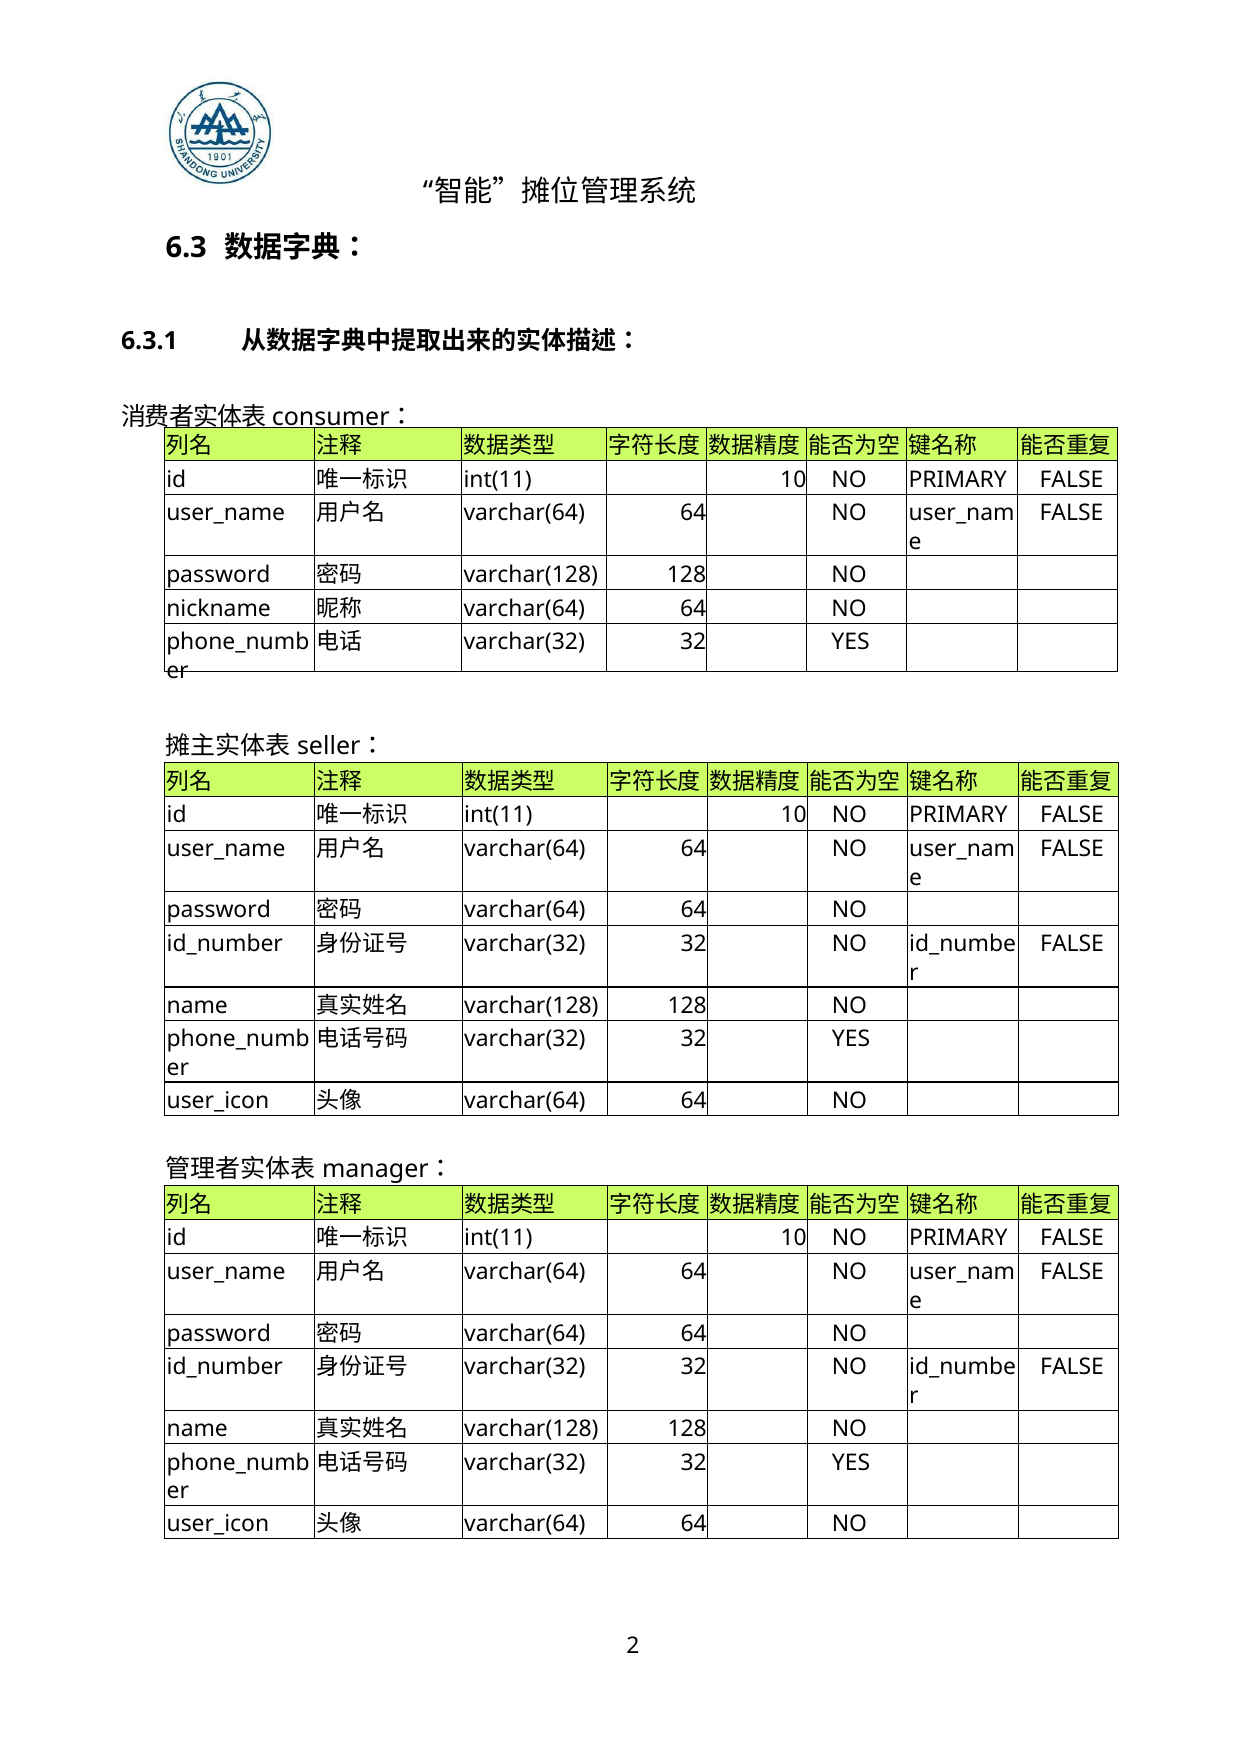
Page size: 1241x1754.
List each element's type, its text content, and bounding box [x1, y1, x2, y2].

table_cell FALSE [1019, 1349, 1118, 1409]
table_cell [1019, 892, 1118, 925]
table_cell [908, 1411, 1018, 1443]
table_cell 真实姓名 [315, 988, 462, 1020]
table_cell varchar(64) [463, 831, 607, 891]
table_cell id_number [165, 926, 314, 986]
table_header 数据精度 [708, 1186, 807, 1219]
table_cell user_icon [165, 1506, 314, 1538]
table_cell user_name [908, 1254, 1018, 1314]
table_cell 唯一标识 [315, 1220, 462, 1253]
table_cell [708, 988, 807, 1020]
table_cell [1019, 988, 1118, 1020]
table_header 列名 [165, 763, 314, 796]
table_cell 电话号码 [315, 1021, 462, 1081]
table_header 能否为空 [808, 763, 907, 796]
table_header 列名 [165, 1186, 314, 1219]
table_cell [608, 1220, 707, 1253]
table_cell password [165, 892, 314, 925]
table_cell varchar(64) [463, 1506, 607, 1538]
table_cell 用户名 [315, 831, 462, 891]
table_cell [908, 1021, 1018, 1081]
table_cell NO [808, 1083, 907, 1115]
table_cell 64 [608, 831, 707, 891]
table_cell YES [808, 1021, 907, 1081]
table_cell [708, 1021, 807, 1081]
table_cell 唯一标识 [315, 797, 462, 829]
table_cell [1019, 1411, 1118, 1443]
table_cell [1019, 1315, 1118, 1348]
table_cell 64 [608, 1315, 707, 1348]
table_cell phone_number [165, 1021, 314, 1081]
table_cell varchar(64) [463, 1254, 607, 1314]
table_cell 10 [708, 1220, 807, 1253]
table_cell NO [808, 1349, 907, 1409]
table_cell [1019, 1083, 1118, 1115]
table_cell [908, 1444, 1018, 1505]
table_cell FALSE [1019, 797, 1118, 829]
table_cell NO [808, 1254, 907, 1314]
table_cell varchar(64) [463, 1083, 607, 1115]
table_cell 32 [608, 926, 707, 986]
table_cell NO [808, 831, 907, 891]
list 从数据字典中提取出来的实体描述： 消费者实体表 consumer： [121, 323, 643, 433]
table_cell FALSE [1019, 831, 1118, 891]
table_cell FALSE [1019, 926, 1118, 986]
table_cell NO [808, 1315, 907, 1348]
table_cell FALSE [1019, 1220, 1118, 1253]
table_cell varchar(32) [463, 1021, 607, 1081]
table_cell NO [808, 1220, 907, 1253]
table_cell [708, 1254, 807, 1314]
table_header 能否重复 [1019, 763, 1118, 796]
table_cell varchar(32) [463, 1349, 607, 1409]
table_header 数据类型 [463, 763, 607, 796]
table_header 数据类型 [463, 1186, 607, 1219]
table_cell 32 [608, 1349, 707, 1409]
table_cell int(11) [463, 797, 607, 829]
table_cell [708, 1349, 807, 1409]
table_cell NO [808, 797, 907, 829]
table_cell [608, 797, 707, 829]
table_cell 64 [608, 1254, 707, 1314]
table_cell [708, 1315, 807, 1348]
table_cell NO [808, 926, 907, 986]
table_cell varchar(128) [463, 1411, 607, 1443]
table_cell [708, 892, 807, 925]
table_cell 64 [608, 1083, 707, 1115]
table_cell PRIMARY [908, 797, 1018, 829]
table_cell [708, 1411, 807, 1443]
table_cell [708, 831, 807, 891]
table_cell FALSE [1019, 1254, 1118, 1314]
table_cell 头像 [315, 1506, 462, 1538]
table_cell 64 [608, 892, 707, 925]
table_cell user_name [165, 1254, 314, 1314]
table_cell 128 [608, 1411, 707, 1443]
table_cell [908, 1083, 1018, 1115]
table_cell [908, 988, 1018, 1020]
table_header 字符长度 [608, 1186, 707, 1219]
table_cell id_number [908, 926, 1018, 986]
table_cell id_number [908, 1349, 1018, 1409]
table_cell 头像 [315, 1083, 462, 1115]
table_cell PRIMARY [908, 1220, 1018, 1253]
table_cell varchar(32) [463, 1444, 607, 1505]
table_cell 身份证号 [315, 926, 462, 986]
table_cell id [165, 1220, 314, 1253]
text 摊主实体表 seller： [165, 728, 1240, 762]
table_cell password [165, 1315, 314, 1348]
table_cell name [165, 988, 314, 1020]
table_cell [708, 1506, 807, 1538]
table_cell [1019, 1444, 1118, 1505]
table_cell name [165, 1411, 314, 1443]
table_cell user_icon [165, 1083, 314, 1115]
table_header 字符长度 [608, 763, 707, 796]
picture [162, 77, 275, 188]
table_cell NO [808, 988, 907, 1020]
table_cell [908, 892, 1018, 925]
table_header 能否为空 [808, 1186, 907, 1219]
table_header 键名称 [908, 1186, 1018, 1219]
table_header 注释 [315, 763, 462, 796]
table_cell varchar(32) [463, 926, 607, 986]
table_cell 密码 [315, 892, 462, 925]
table_cell 10 [708, 797, 807, 829]
table_cell id_number [165, 1349, 314, 1409]
table_cell varchar(64) [463, 892, 607, 925]
text 管理者实体表 manager： [165, 1151, 1240, 1185]
table_cell [908, 1506, 1018, 1538]
table_header 键名称 [908, 763, 1018, 796]
table_cell phone_number [165, 1444, 314, 1505]
table_header 数据精度 [708, 763, 807, 796]
table_cell NO [808, 892, 907, 925]
table_cell 身份证号 [315, 1349, 462, 1409]
table_cell [708, 1083, 807, 1115]
table_cell 电话号码 [315, 1444, 462, 1505]
table_cell [708, 926, 807, 986]
table_cell 用户名 [315, 1254, 462, 1314]
table_cell [908, 1315, 1018, 1348]
table_header 注释 [315, 1186, 462, 1219]
table_cell 真实姓名 [315, 1411, 462, 1443]
table_cell int(11) [463, 1220, 607, 1253]
table_cell id [165, 797, 314, 829]
table_cell 32 [608, 1444, 707, 1505]
table_cell [1019, 1021, 1118, 1081]
table_cell YES [808, 1444, 907, 1505]
table_cell user_name [165, 831, 314, 891]
table_cell varchar(64) [463, 1315, 607, 1348]
table_cell 32 [608, 1021, 707, 1081]
table_cell 密码 [315, 1315, 462, 1348]
table_cell [1019, 1506, 1118, 1538]
table_cell varchar(128) [463, 988, 607, 1020]
table_cell 128 [608, 988, 707, 1020]
table_cell user_name [908, 831, 1018, 891]
table_cell 64 [608, 1506, 707, 1538]
table_cell [708, 1444, 807, 1505]
table_cell NO [808, 1506, 907, 1538]
table_cell NO [808, 1411, 907, 1443]
table_header 能否重复 [1019, 1186, 1118, 1219]
subtitle 数据字典： [165, 227, 1240, 266]
